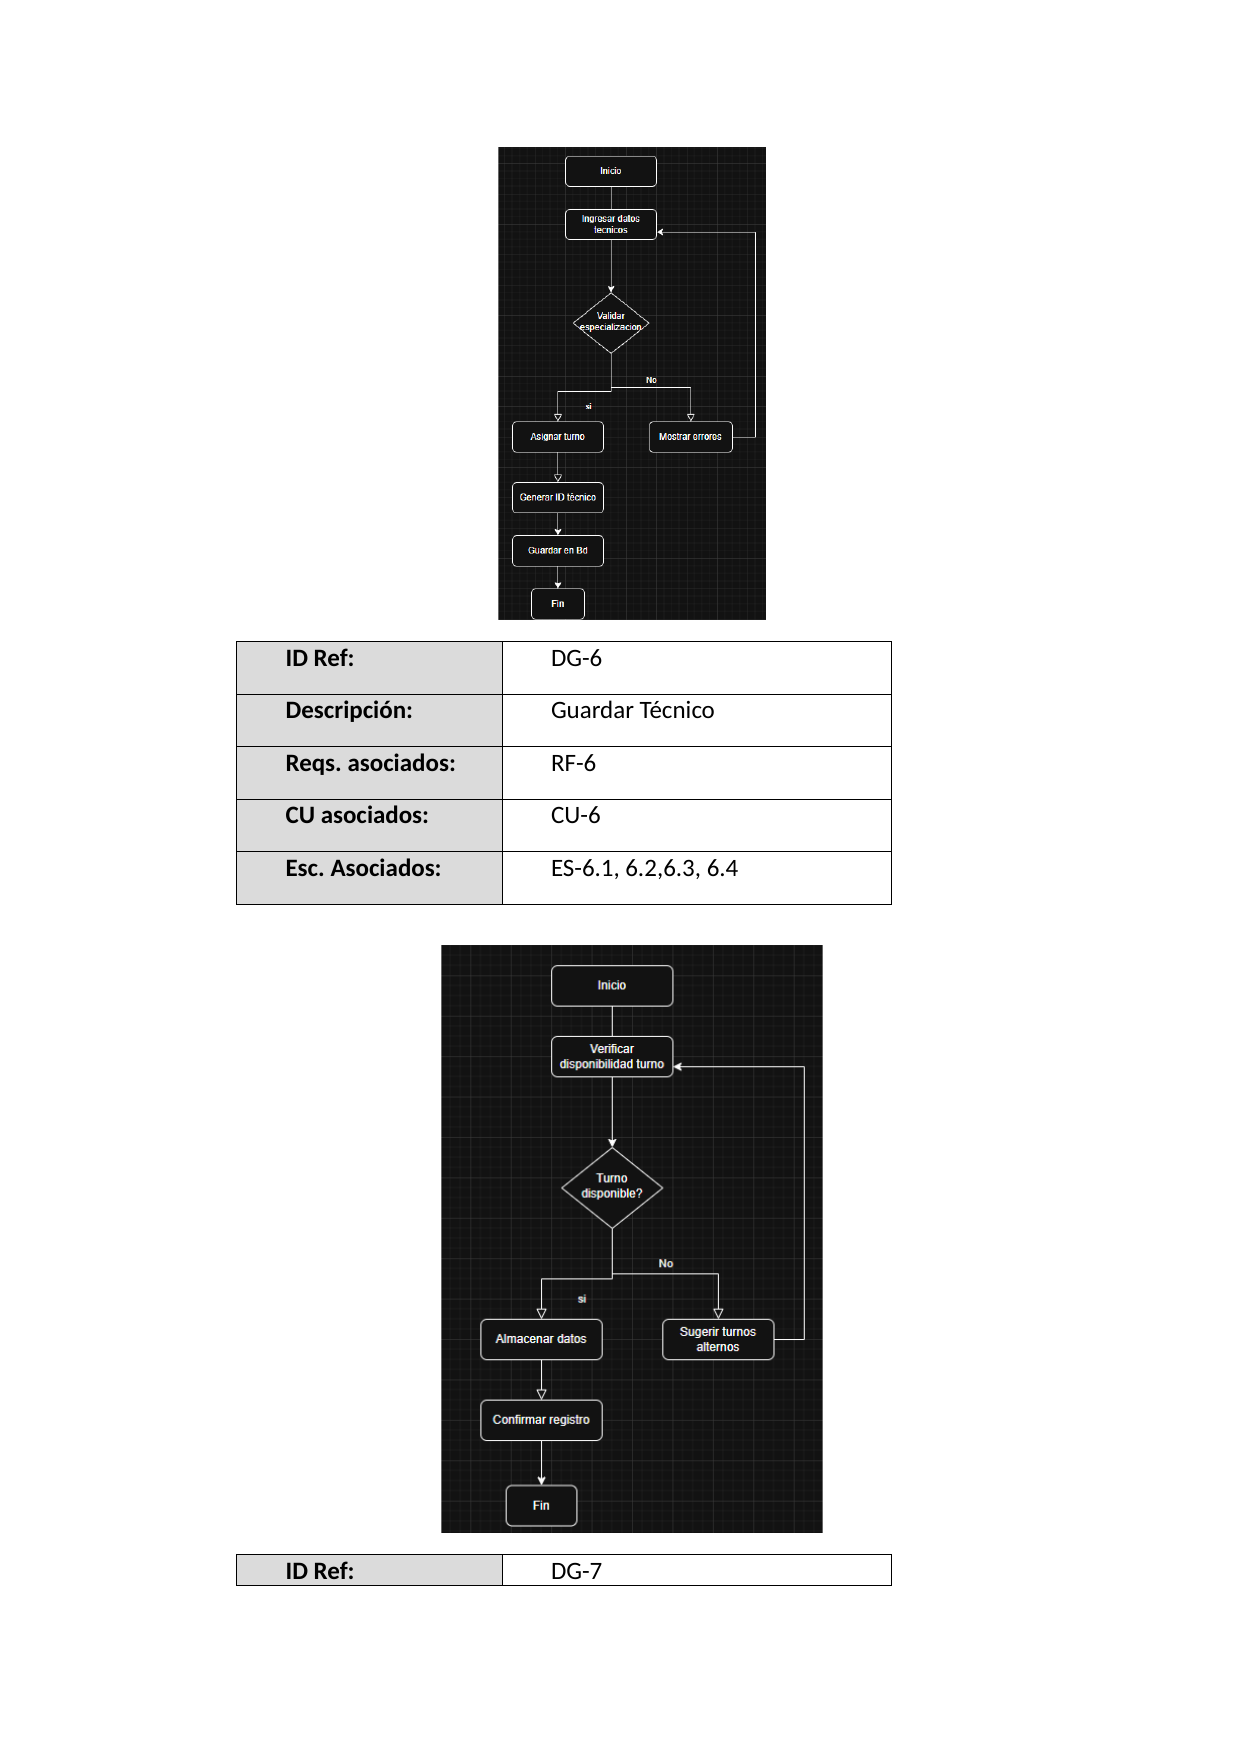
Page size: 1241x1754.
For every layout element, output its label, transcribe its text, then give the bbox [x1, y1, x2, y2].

table_cell Descripción: [237, 695, 502, 746]
table_cell CU asociados: [237, 800, 502, 851]
table_header DG-6 [503, 642, 891, 694]
table_cell RF-6 [503, 747, 891, 799]
table_header ID Ref: [237, 642, 502, 694]
picture [441, 945, 823, 1533]
table_header DG-7 [503, 1555, 891, 1585]
table_header ID Ref: [237, 1555, 502, 1585]
table_cell Reqs. asociados: [237, 747, 502, 799]
table_cell ES-6.1, 6.2,6.3, 6.4 [503, 852, 891, 904]
table_cell Guardar Técnico [503, 695, 891, 746]
picture [498, 147, 766, 620]
table_cell Esc. Asociados: [237, 852, 502, 904]
table_cell CU-6 [503, 800, 891, 851]
